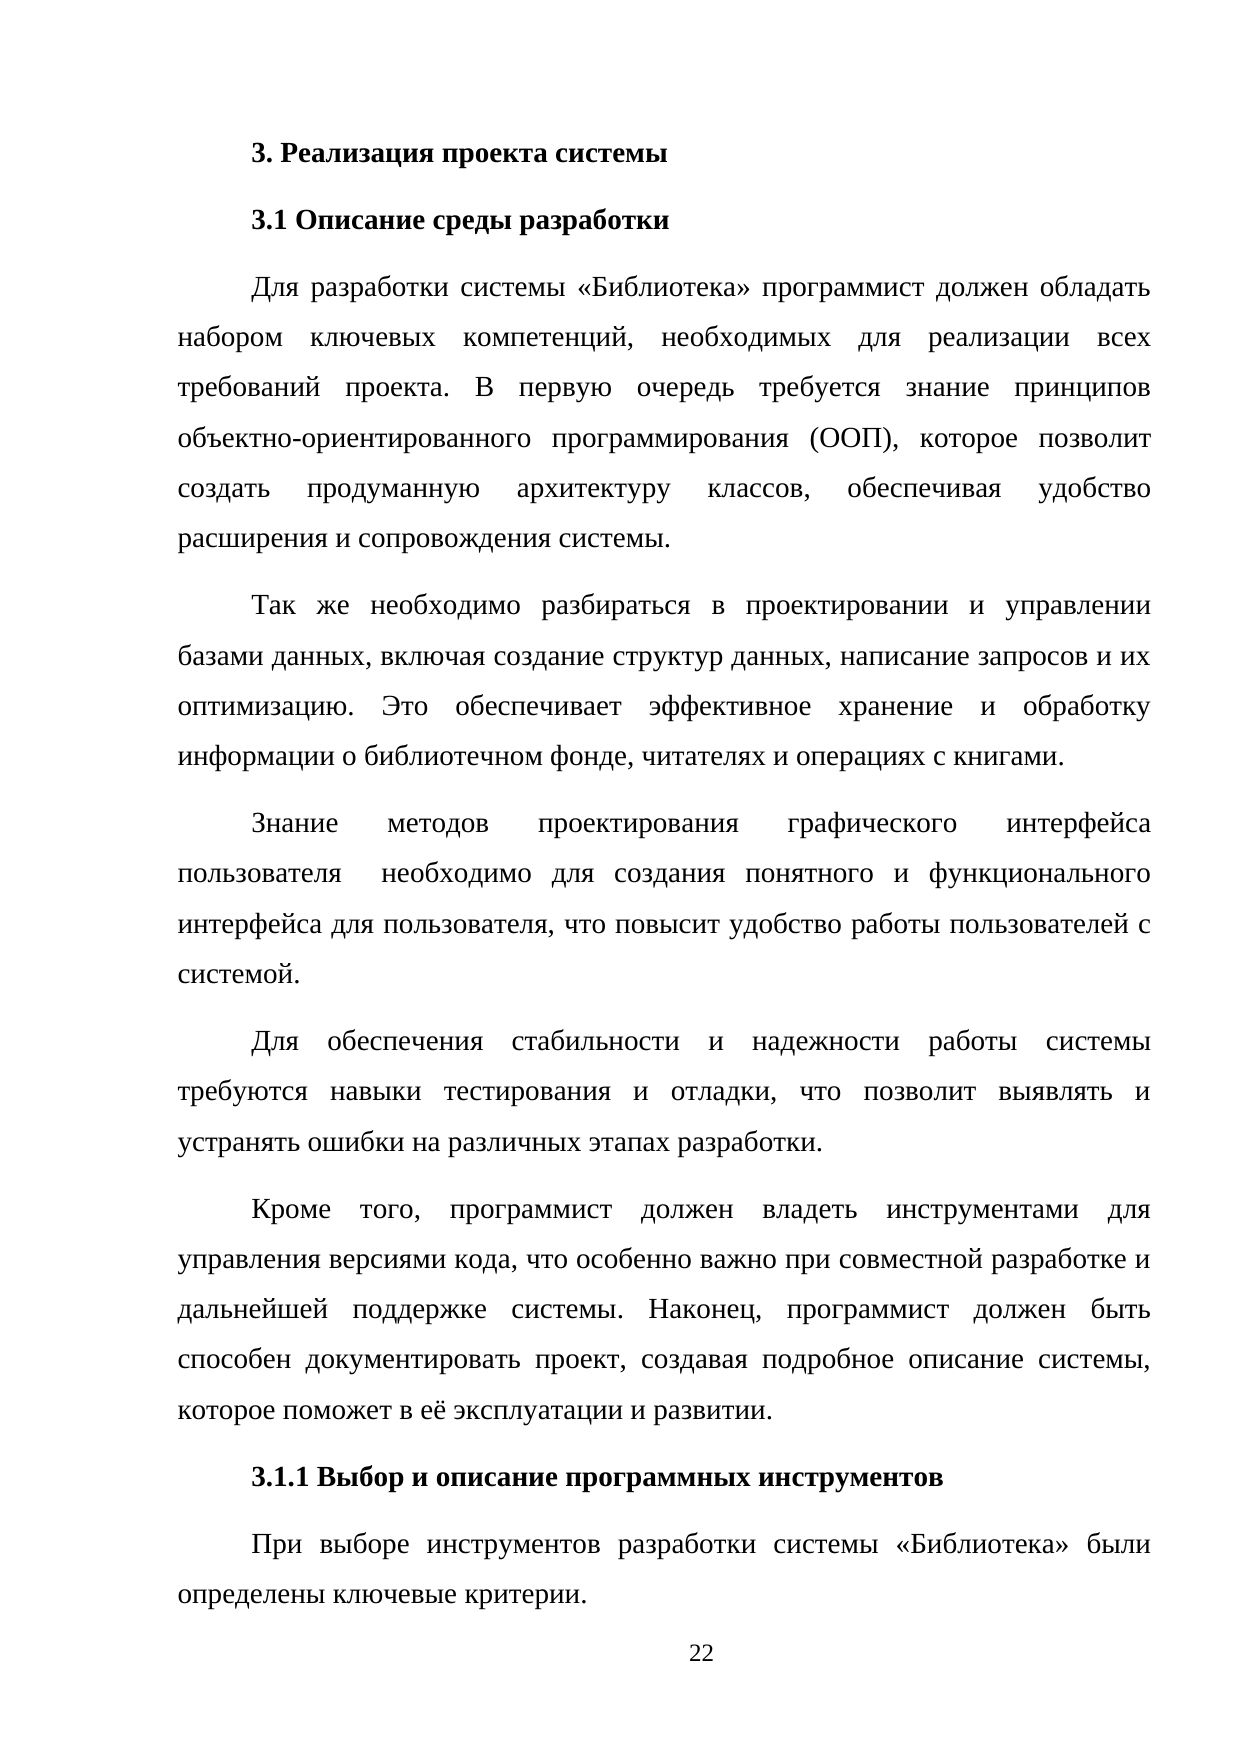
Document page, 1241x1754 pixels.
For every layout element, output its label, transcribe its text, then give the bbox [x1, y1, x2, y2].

text Для обеспечения стабильности и надежности работы системы требуются навыки тестирования и отладки, что позволит выявлять и устранять ошибки на различных этапах разработки. [177, 1023, 1152, 1157]
subtitle 3. Реализация проекта системы [177, 135, 1152, 168]
text При выборе инструментов разработки системы «Библиотека» были определены ключевые критерии. [177, 1526, 1152, 1610]
text Для разработки системы «Библиотека» программист должен обладать набором ключевых компетенций, необходимых для реализации всех требований проекта. В первую очередь требуется знание принципов объектно-ориентированного программирования (ООП), которое позволит создать продуманную архитектуру классов, обеспечивая удобство расширения и сопровождения системы. [177, 269, 1152, 554]
text Так же необходимо разбираться в проектировании и управлении базами данных, включая создание структур данных, написание запросов и их оптимизацию. Это обеспечивает эффективное хранение и обработку информации о библиотечном фонде, читателях и операциях с книгами. [177, 587, 1152, 772]
text 3.1.1 Выбор и описание программных инструментов [177, 1459, 1152, 1492]
text Кроме того, программист должен владеть инструментами для управления версиями кода, что особенно важно при совместной разработке и дальнейшей поддержке системы. Наконец, программист должен быть способен документировать проект, создавая подробное описание системы, которое поможет в её эксплуатации и развитии. [177, 1191, 1152, 1426]
subtitle 3.1 Описание среды разработки [177, 202, 1152, 235]
text Знание методов проектирования графического интерфейса пользователя необходимо для создания понятного и функционального интерфейса для пользователя, что повысит удобство работы пользователей с системой. [177, 805, 1152, 990]
